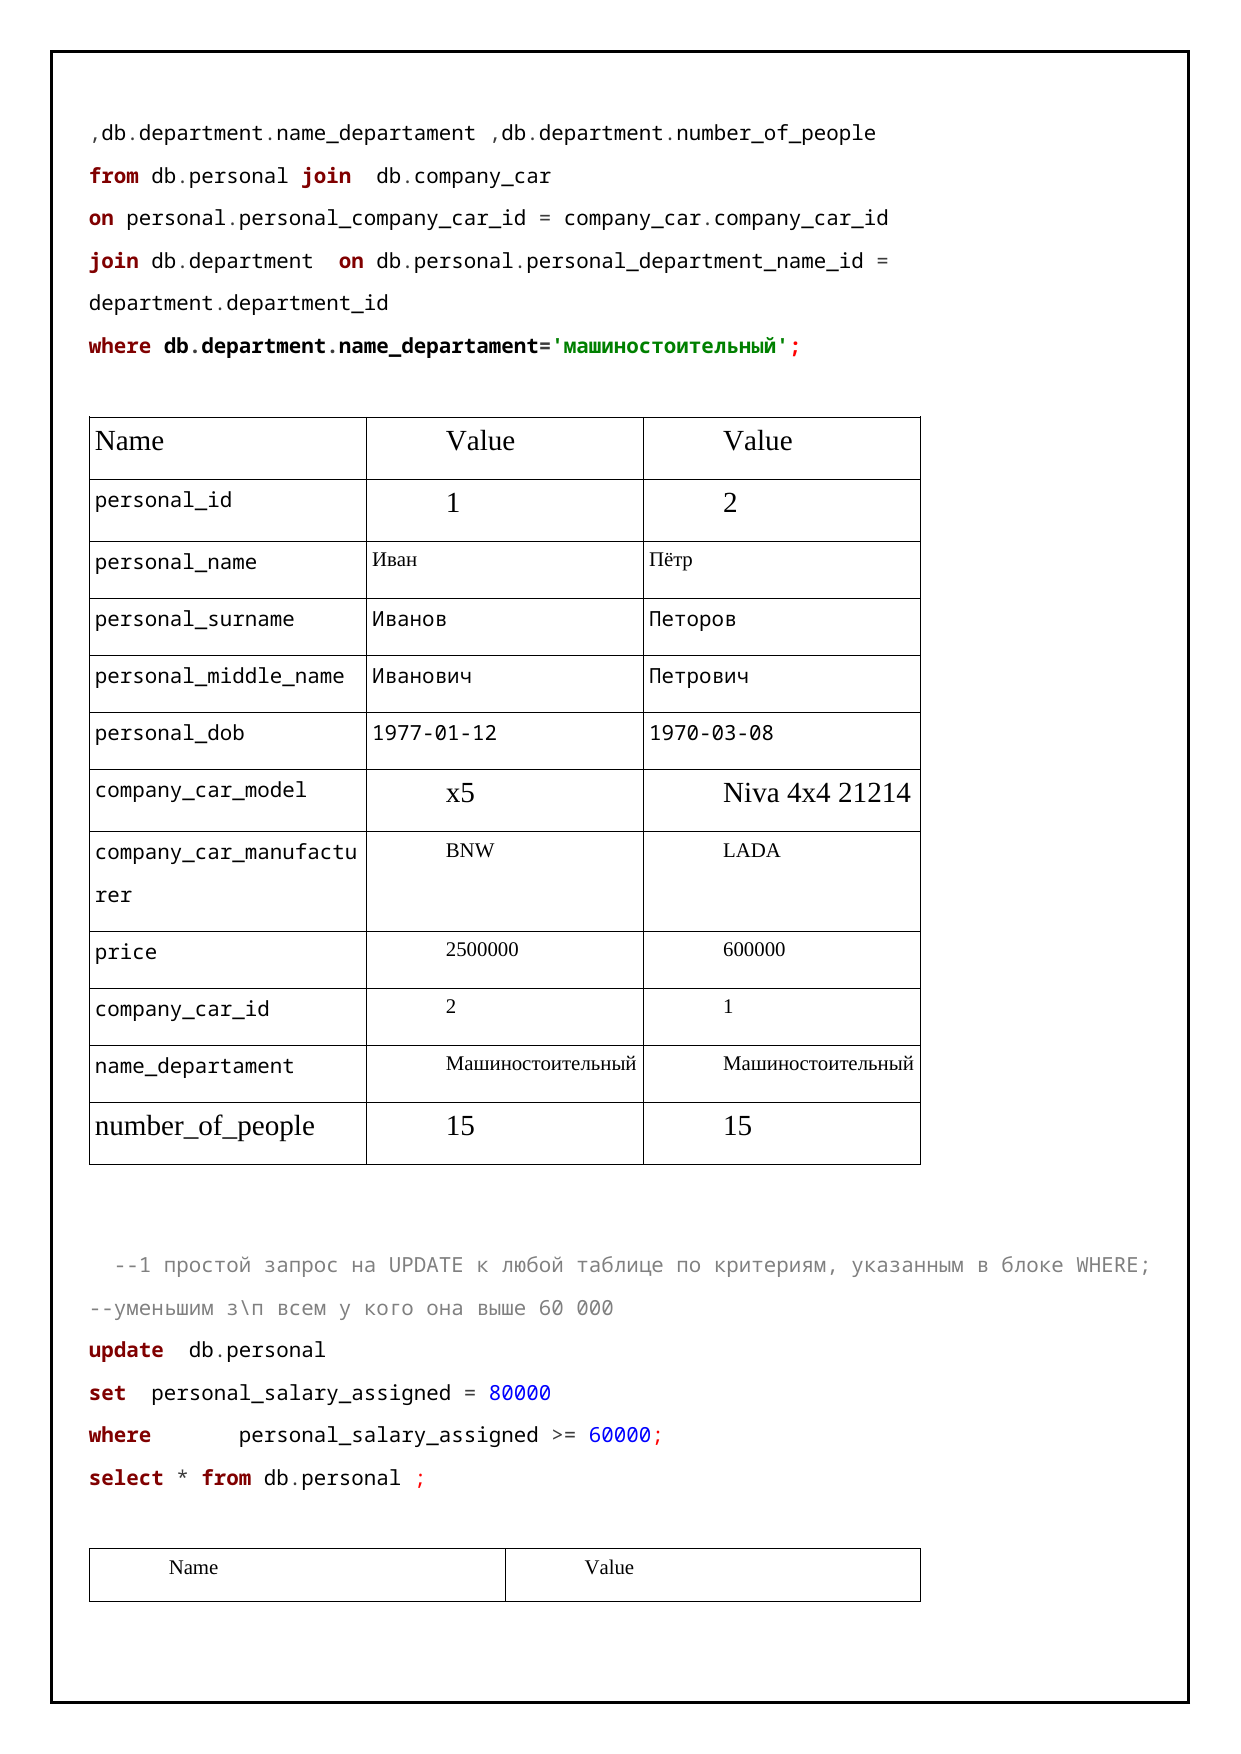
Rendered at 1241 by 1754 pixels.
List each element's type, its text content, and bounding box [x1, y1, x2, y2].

table_cell personal_dob [90, 713, 366, 769]
table_cell 2500000 [367, 932, 643, 988]
text --1 простой запрос на UPDATE к любой таблице по критериям, указанным в блоке WHERE; [89, 1250, 1152, 1278]
text update db.personal [89, 1335, 1152, 1364]
table_cell x5 [367, 770, 643, 831]
table_cell 15 [367, 1103, 643, 1164]
text from db.personal join db.company_car [89, 161, 1152, 189]
table_cell company_car_id [90, 989, 366, 1045]
table_cell Машиностоительный [644, 1046, 920, 1102]
table_header Name [90, 1549, 505, 1601]
table_cell Иванов [367, 599, 643, 655]
text join db.department on db.personal.personal_department_name_id = department.department_id [89, 246, 1152, 317]
table_cell personal_id [90, 480, 366, 541]
table_cell Пётр [644, 542, 920, 598]
text where db.department.name_departament='машиностоительный'; [89, 331, 1152, 359]
table_cell 1 [644, 989, 920, 1045]
table_cell 1970-03-08 [644, 713, 920, 769]
table_cell 1977-01-12 [367, 713, 643, 769]
table_cell Niva 4x4 21214 [644, 770, 920, 831]
table_header Value [644, 418, 920, 478]
table_cell personal_surname [90, 599, 366, 655]
text on personal.personal_company_car_id = company_car.company_car_id [89, 203, 1152, 232]
table_cell company_car_model [90, 770, 366, 831]
text set personal_salary_assigned = 80000 [89, 1378, 1152, 1406]
table_cell price [90, 932, 366, 988]
table_cell LADA [644, 832, 920, 931]
table_cell Петрович [644, 656, 920, 712]
table_cell 2 [367, 989, 643, 1045]
table_cell personal_name [90, 542, 366, 598]
text select * from db.personal ; [89, 1463, 1152, 1492]
table_cell BNW [367, 832, 643, 931]
table_cell 600000 [644, 932, 920, 988]
table_header Value [506, 1549, 920, 1601]
text ,db.department.name_departament ,db.department.number_of_people [89, 118, 1152, 147]
table_cell name_departament [90, 1046, 366, 1102]
text --уменьшим з\п всем у кого она выше 60 000 [89, 1293, 1152, 1321]
table_cell Машиностоительный [367, 1046, 643, 1102]
table_cell number_of_people [90, 1103, 366, 1164]
table_cell Иванович [367, 656, 643, 712]
table_cell 15 [644, 1103, 920, 1164]
table_cell Иван [367, 542, 643, 598]
table_cell 2 [644, 480, 920, 541]
table_cell 1 [367, 480, 643, 541]
table_header Value [367, 418, 643, 478]
table_cell personal_middle_name [90, 656, 366, 712]
table_header Name [90, 418, 366, 478]
text where personal_salary_assigned >= 60000; [89, 1421, 1152, 1449]
table_cell Петоров [644, 599, 920, 655]
table_cell company_car_manufacturer [90, 832, 366, 931]
